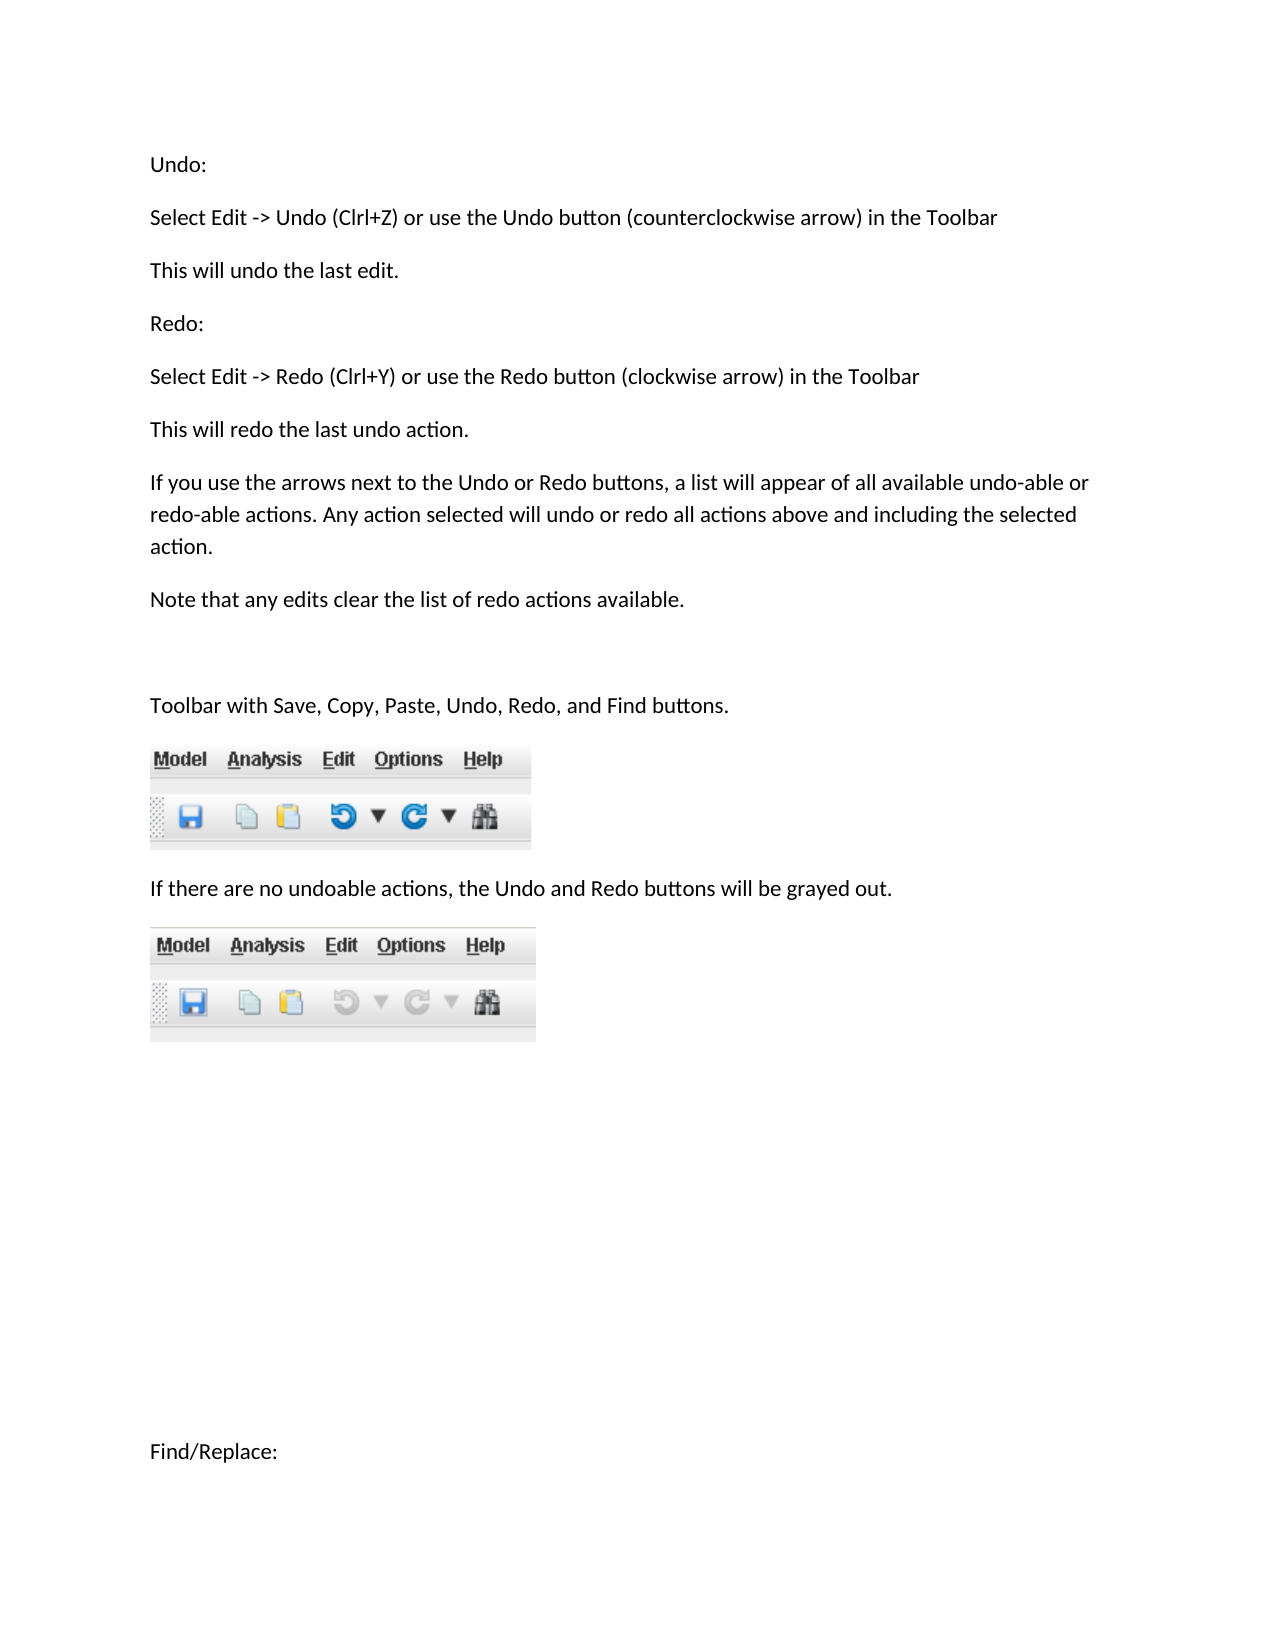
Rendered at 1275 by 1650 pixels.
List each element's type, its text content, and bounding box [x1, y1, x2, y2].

text Find/Replace: [150, 1437, 1125, 1466]
text Select Edit -> Undo (Clrl+Z) or use the Undo button (counterclockwise arrow) in the Toolbar [150, 203, 1125, 231]
text If you use the arrows next to the Undo or Redo buttons, a list will appear of all available undo-able or redo-able actions. Any action selected will undo or redo all actions above and including the selected action. [150, 468, 1125, 561]
text This will undo the last edit. [150, 256, 1125, 284]
picture [150, 927, 536, 1042]
text Toolbar with Save, Copy, Paste, Undo, Redo, and Find buttons. [150, 692, 1125, 719]
text If there are no undoable actions, the Undo and Redo buttons will be grayed out. [150, 874, 1125, 902]
picture [150, 744, 532, 850]
text Select Edit -> Redo (Clrl+Y) or use the Redo button (clockwise arrow) in the Toolbar [150, 362, 1125, 390]
text Note that any edits clear the list of redo actions available. [150, 586, 1125, 613]
text Redo: [150, 309, 1125, 337]
text This will redo the last undo action. [150, 415, 1125, 443]
text Undo: [150, 150, 1125, 178]
